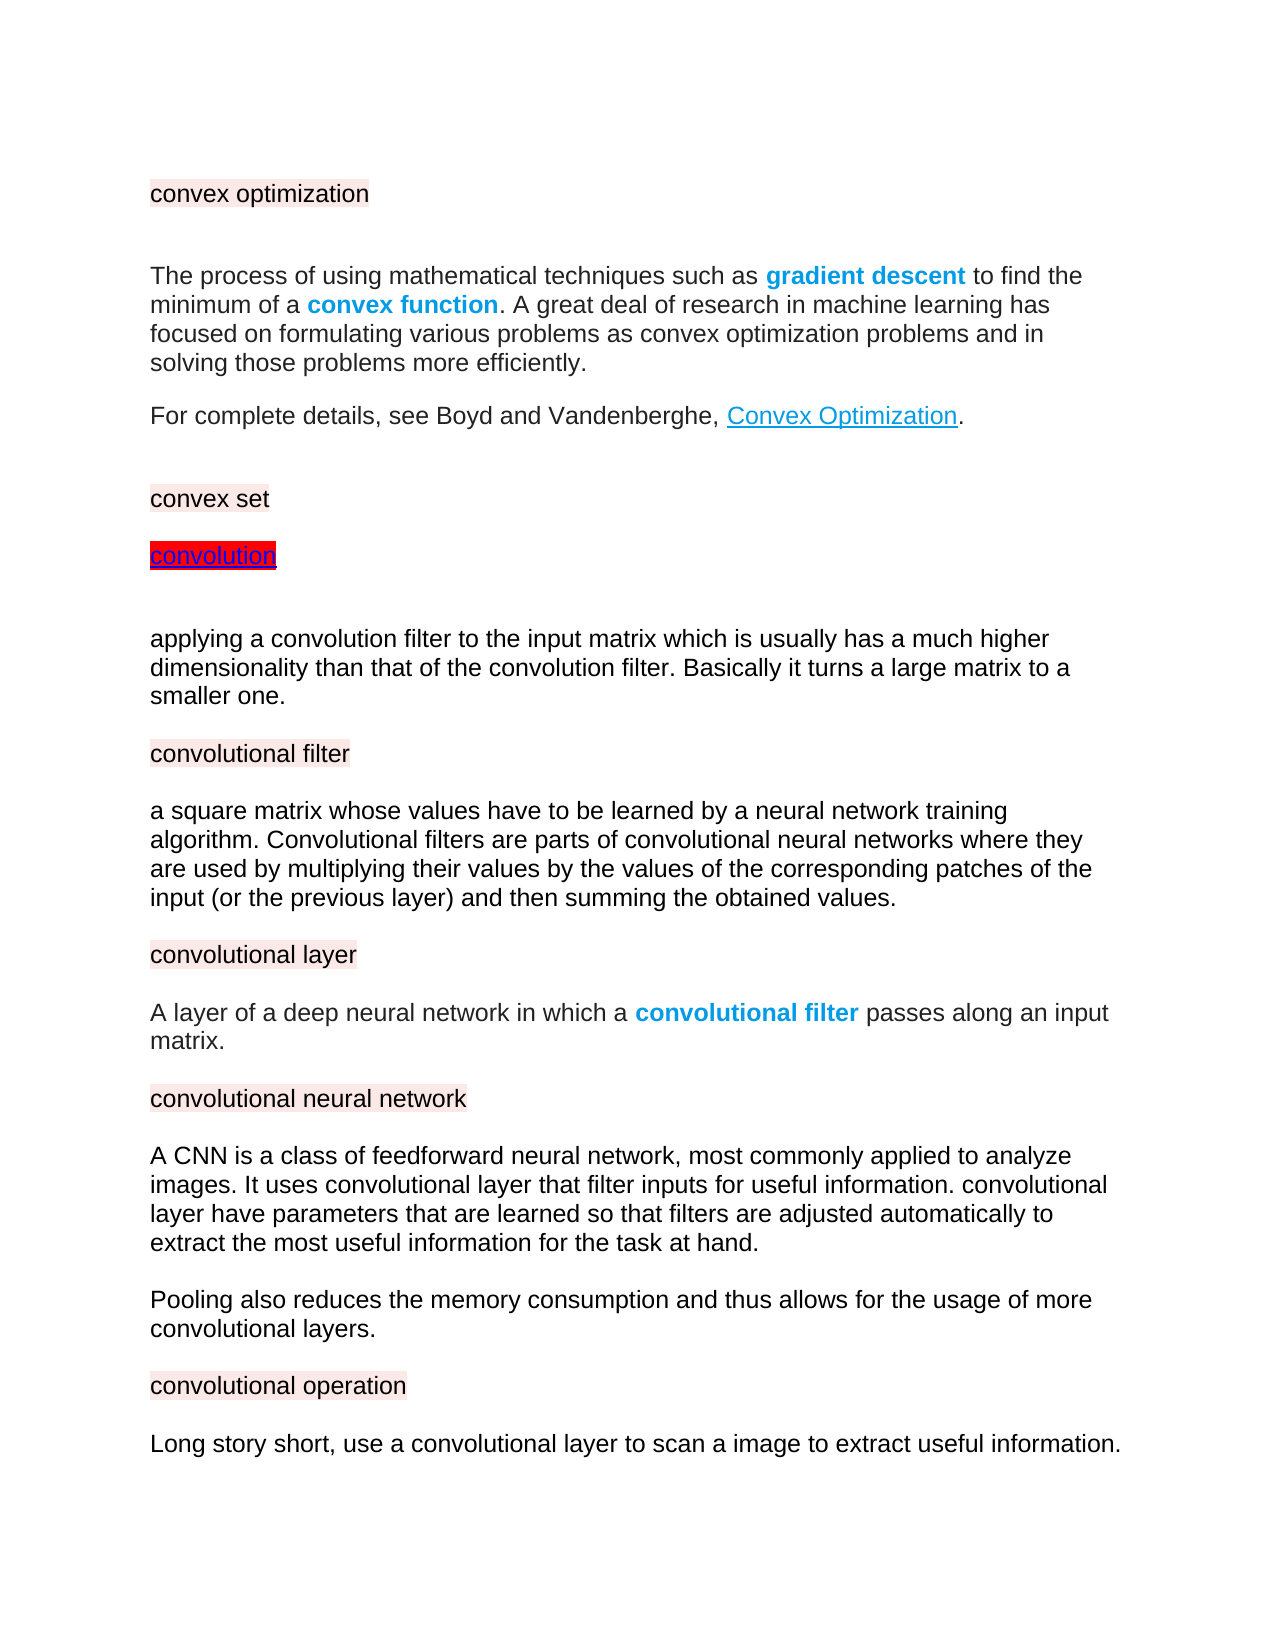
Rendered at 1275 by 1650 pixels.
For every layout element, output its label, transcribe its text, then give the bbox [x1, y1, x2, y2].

text A CNN is a class of feedforward neural network, most commonly applied to analyze images. It uses convolutional layer that filter inputs for useful information. convolutional layer have parameters that are learned so that filters are adjusted automatically to extract the most useful information for the task at hand. [150, 1141, 1125, 1256]
text convolutional operation [150, 1342, 1125, 1429]
text For complete details, see Boyd and Vandenberghe, Convex Optimization. [150, 401, 1125, 430]
text convex set convolution [150, 455, 1125, 599]
text convolutional neural network [150, 1055, 1125, 1141]
text a square matrix whose values have to be learned by a neural network training algorithm. Convolutional filters are parts of convolutional neural networks where they are used by multiplying their values by the values of the corresponding patches of the input (or the previous layer) and then summing the obtained values. [150, 796, 1125, 911]
text convolutional filter [150, 710, 1125, 796]
text A layer of a deep neural network in which a convolutional filter passes along an input matrix. [150, 997, 1125, 1055]
text applying a convolution filter to the input matrix which is usually has a much higher dimensionality than that of the convolution filter. Basically it turns a large matrix to a smaller one. [150, 624, 1125, 710]
text convex optimization [150, 150, 1125, 236]
text The process of using mathematical techniques such as gradient descent to find the minimum of a convex function. A great deal of research in machine learning has focused on formulating various problems as convex optimization problems and in solving those problems more efficiently. [150, 261, 1125, 376]
text Pooling also reduces the memory consumption and thus allows for the usage of more convolutional layers. [150, 1285, 1125, 1342]
text convolutional layer [150, 911, 1125, 997]
text Long story short, use a convolutional layer to scan a image to extract useful information. [150, 1429, 1125, 1457]
